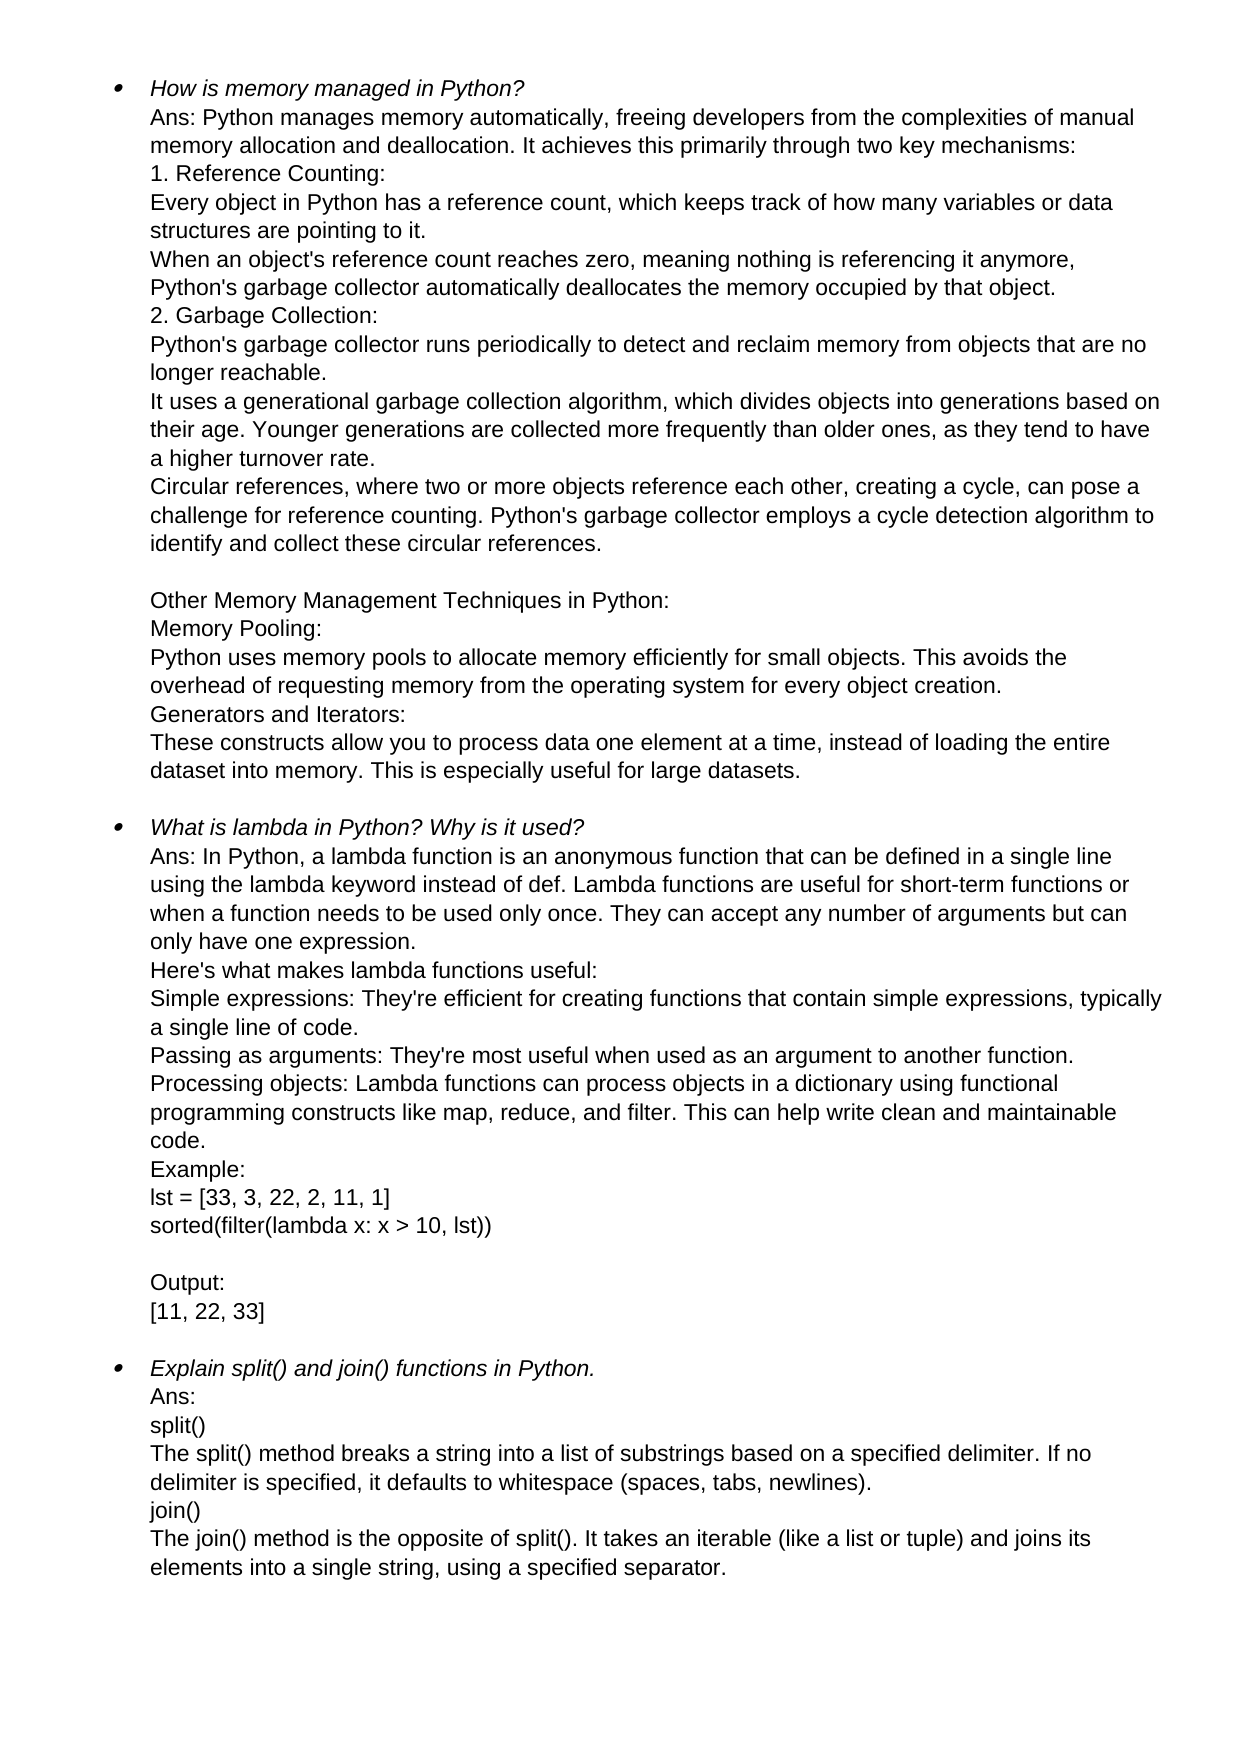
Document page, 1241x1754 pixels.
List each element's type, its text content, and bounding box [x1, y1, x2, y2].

text Python's garbage collector runs periodically to detect and reclaim memory from objects that are no longer reachable. [150, 331, 1165, 386]
list What is lambda in Python? Why is it used? [112, 814, 1165, 841]
list Explain split() and join() functions in Python. [112, 1355, 1165, 1381]
text 1. Reference Counting: [150, 160, 1165, 187]
text The join() method is the opposite of split(). It takes an iterable (like a list or tuple) and joins its elements into a single string, using a specified separator. [150, 1525, 1165, 1580]
text It uses a generational garbage collection algorithm, which divides objects into generations based on their age. Younger generations are collected more frequently than older ones, as they tend to have a higher turnover rate. [150, 388, 1165, 471]
list Passing as arguments: They're most useful when used as an argument to another function. [150, 1042, 1165, 1068]
text Ans: Python manages memory automatically, freeing developers from the complexities of manual memory allocation and deallocation. It achieves this primarily through two key mechanisms: [150, 103, 1165, 158]
text When an object's reference count reaches zero, meaning nothing is referencing it anymore, Python's garbage collector automatically deallocates the memory occupied by that object. [150, 246, 1165, 300]
text Generators and Iterators: [150, 701, 1165, 727]
list Ans: In Python, a lambda function is an anonymous function that can be defined in a single line using the lambda keyword instead of def. Lambda functions are useful for short-term functions or when a function needs to be used only once. They can accept any number of arguments but can only have one expression. Here's what makes lambda functions useful: [150, 843, 1165, 983]
text Python uses memory pools to allocate memory efficiently for small objects. This avoids the overhead of requesting memory from the operating system for every object creation. [150, 644, 1165, 698]
list Output: [150, 1269, 1165, 1296]
list Example: [150, 1156, 1165, 1182]
text These constructs allow you to process data one element at a time, instead of loading the entire dataset into memory. This is especially useful for large datasets. [150, 729, 1165, 784]
text The split() method breaks a string into a list of substrings based on a specified delimiter. If no delimiter is specified, it defaults to whitespace (spaces, tabs, newlines). [150, 1440, 1165, 1495]
text Every object in Python has a reference count, which keeps track of how many variables or data structures are pointing to it. [150, 189, 1165, 243]
list sorted(filter(lambda x: x > 10, lst)) [150, 1212, 1165, 1239]
text Other Memory Management Techniques in Python: [150, 587, 1165, 613]
list Simple expressions: They're efficient for creating functions that contain simple expressions, typically a single line of code. [150, 985, 1165, 1040]
list How is memory managed in Python? [112, 75, 1165, 101]
text 2. Garbage Collection: [150, 302, 1165, 329]
text Ans: [150, 1383, 1165, 1409]
list Processing objects: Lambda functions can process objects in a dictionary using functional programming constructs like map, reduce, and filter. This can help write clean and maintainable code. [150, 1070, 1165, 1153]
text split() [150, 1412, 1165, 1438]
list lst = [33, 3, 22, 2, 11, 1] [150, 1184, 1165, 1210]
list [11, 22, 33] [150, 1298, 1165, 1324]
text Circular references, where two or more objects reference each other, creating a cycle, can pose a challenge for reference counting. Python's garbage collector employs a cycle detection algorithm to identify and collect these circular references. [150, 473, 1165, 556]
text Memory Pooling: [150, 615, 1165, 642]
text join() [150, 1497, 1165, 1523]
